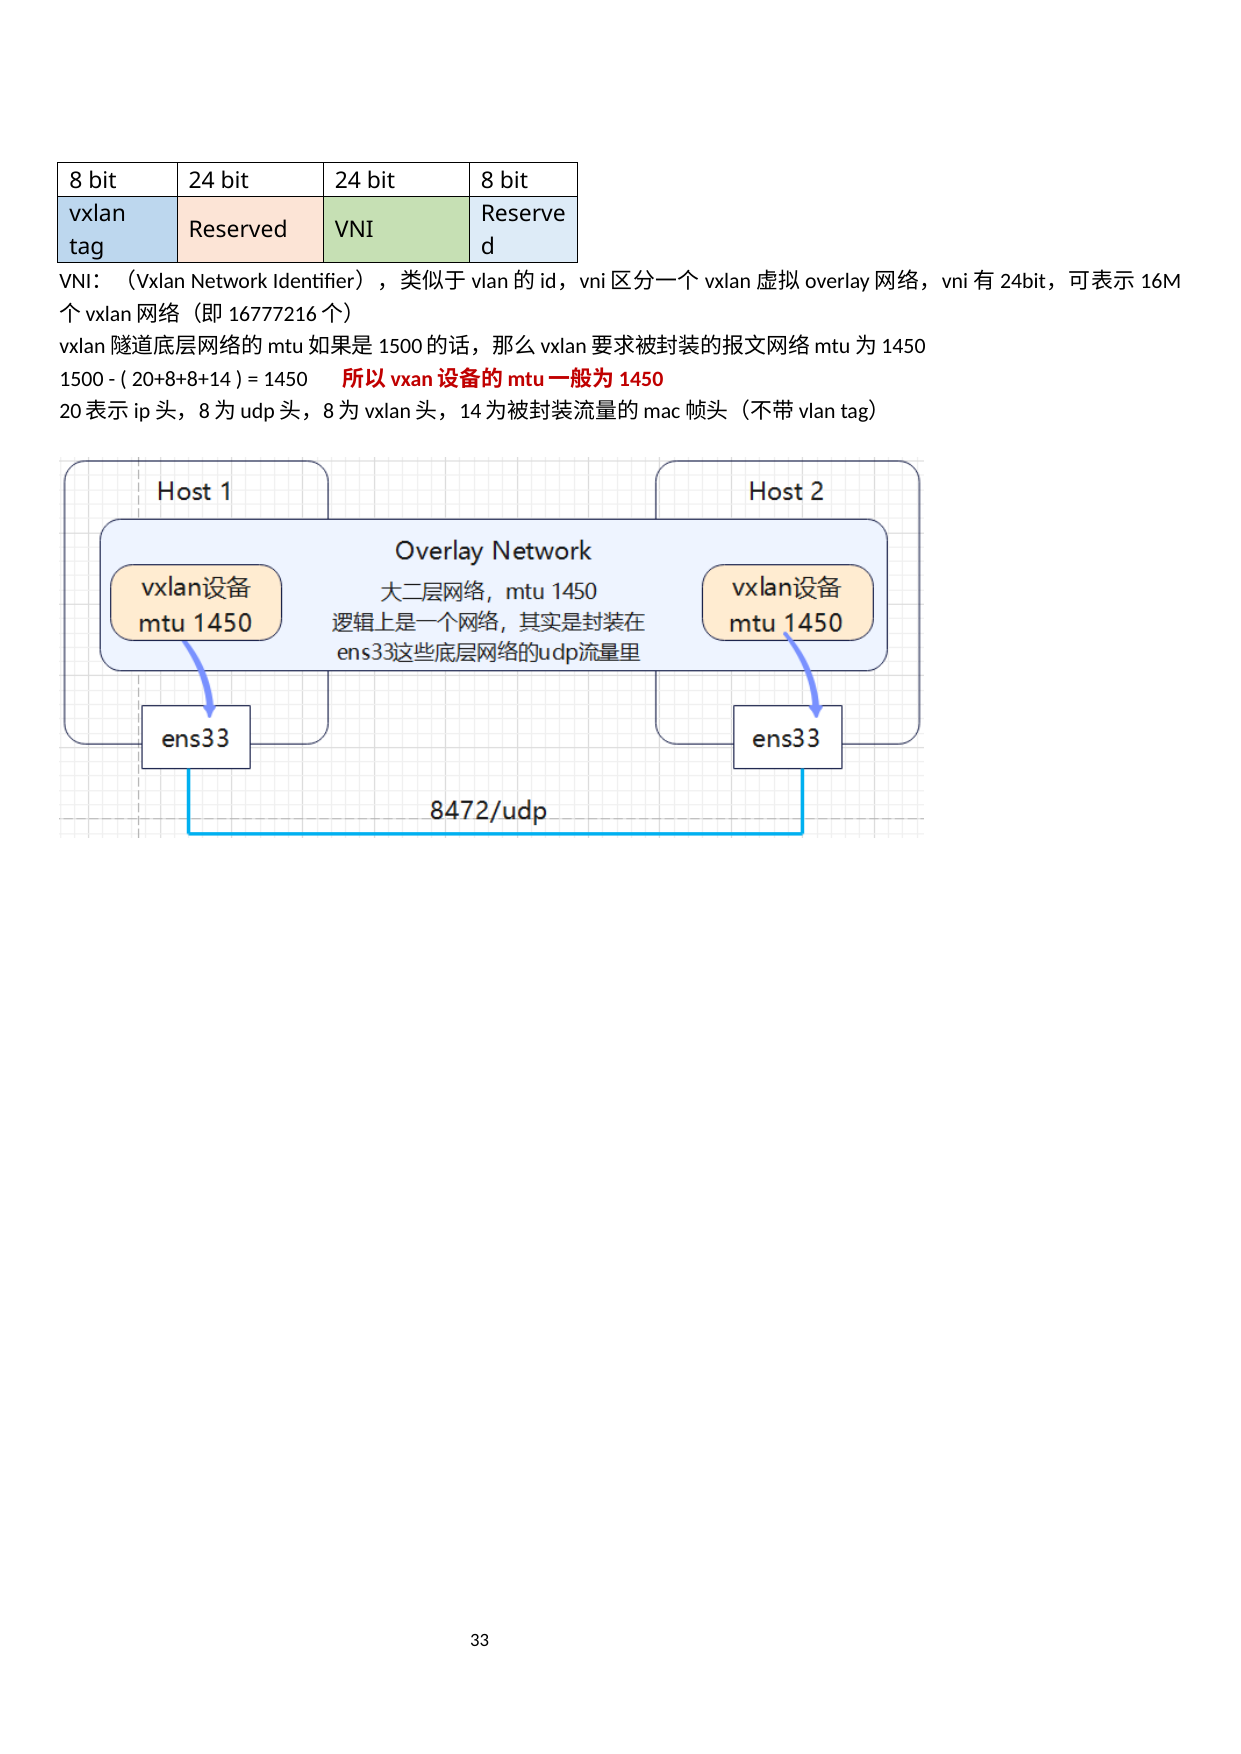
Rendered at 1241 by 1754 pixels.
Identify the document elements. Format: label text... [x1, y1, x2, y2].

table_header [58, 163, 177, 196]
text vxlan隧道底层网络的mtu如果是1500的话，那么vxlan要求被封装的报文网络mtu为1450 [59, 328, 1181, 360]
picture [59, 457, 924, 838]
text VNI：（Vxlan Network Identifier），类似于vlan的id，vni区分一个vxlan虚拟overlay网络，vni有24bit，可表示16M个vxlan网络（即16777216个） [59, 263, 1181, 328]
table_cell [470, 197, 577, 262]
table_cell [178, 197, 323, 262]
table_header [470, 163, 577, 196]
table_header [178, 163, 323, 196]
text 1500 - ( 20+8+8+14 ) = 1450 所以vxan设备的mtu一般为1450 [59, 360, 1181, 393]
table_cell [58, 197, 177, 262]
text 20表示ip头，8为udp头，8为vxlan头，14为被封装流量的mac帧头（不带vlan tag） [59, 393, 1181, 425]
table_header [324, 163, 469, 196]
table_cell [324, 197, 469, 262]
